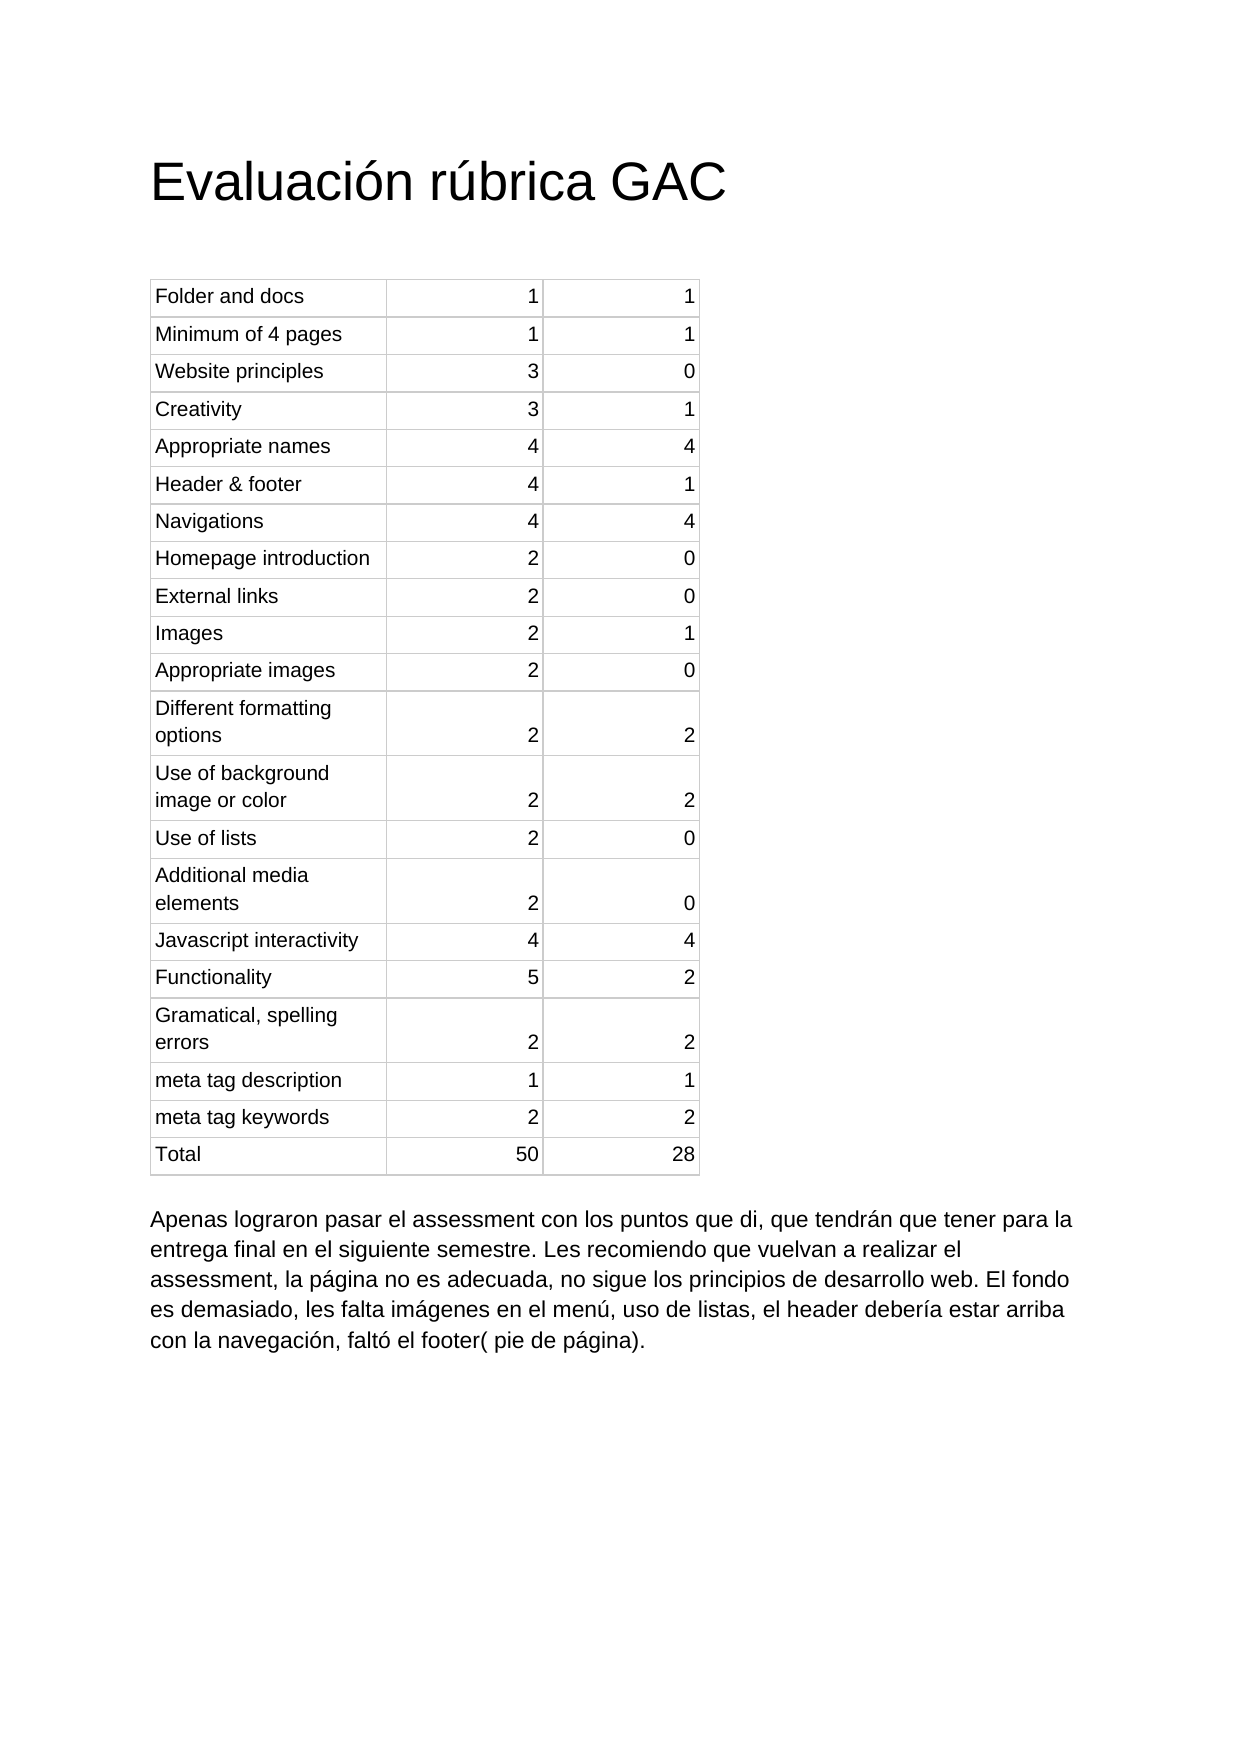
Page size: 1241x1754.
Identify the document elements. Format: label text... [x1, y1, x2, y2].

table_cell 2 [387, 654, 542, 690]
table_cell 2 [544, 692, 699, 755]
table_cell 2 [387, 999, 542, 1062]
table_header 1 [387, 280, 542, 316]
table_cell Different formatting options [151, 692, 386, 755]
table_cell Appropriate names [151, 430, 386, 466]
table_cell Use of lists [151, 821, 386, 857]
table_cell 4 [387, 430, 542, 466]
table_cell 2 [387, 579, 542, 616]
table_cell Images [151, 617, 386, 653]
table_cell 0 [544, 821, 699, 857]
table_cell 4 [544, 924, 699, 960]
table_cell Creativity [151, 393, 386, 428]
table_cell 1 [544, 393, 699, 428]
table_cell 2 [544, 961, 699, 997]
table_cell Navigations [151, 505, 386, 541]
table_header Folder and docs [151, 280, 386, 316]
table_cell meta tag keywords [151, 1101, 386, 1137]
table_cell 4 [387, 467, 542, 503]
table_cell 1 [544, 318, 699, 354]
table_cell 0 [544, 542, 699, 578]
table_cell 0 [544, 654, 699, 690]
table_cell Functionality [151, 961, 386, 997]
table_cell 1 [387, 318, 542, 354]
table_cell Homepage introduction [151, 542, 386, 578]
table_cell 1 [544, 1063, 699, 1099]
table_cell 50 [387, 1138, 542, 1174]
table_cell 4 [387, 505, 542, 541]
table_cell Gramatical, spelling errors [151, 999, 386, 1062]
table_cell 2 [387, 542, 542, 578]
title Evaluación rúbrica GAC [150, 150, 1090, 212]
table_cell 2 [544, 999, 699, 1062]
table_cell 0 [544, 859, 699, 922]
table_cell Appropriate images [151, 654, 386, 690]
table_cell 2 [544, 1101, 699, 1137]
table_cell 2 [387, 756, 542, 820]
table_cell 2 [387, 617, 542, 653]
table_cell 5 [387, 961, 542, 997]
table_cell 1 [544, 617, 699, 653]
table_cell 2 [387, 692, 542, 755]
table_cell 2 [387, 859, 542, 922]
table_cell Total [151, 1138, 386, 1174]
table_cell 1 [544, 467, 699, 503]
table_header 1 [544, 280, 699, 316]
table_cell 1 [387, 1063, 542, 1099]
table_cell 3 [387, 393, 542, 428]
table_cell 4 [544, 430, 699, 466]
table_cell 2 [387, 821, 542, 857]
table_cell 3 [387, 355, 542, 391]
table_cell Header & footer [151, 467, 386, 503]
table_cell 2 [544, 756, 699, 820]
table_cell Javascript interactivity [151, 924, 386, 960]
table_cell 2 [387, 1101, 542, 1137]
table_cell Additional media elements [151, 859, 386, 922]
table_cell 0 [544, 579, 699, 616]
table_cell 28 [544, 1138, 699, 1174]
table_cell meta tag description [151, 1063, 386, 1099]
table_cell Website principles [151, 355, 386, 391]
table_cell External links [151, 579, 386, 616]
table_cell Minimum of 4 pages [151, 318, 386, 354]
text Apenas lograron pasar el assessment con los puntos que di, que tendrán que tener para la entrega final en el siguiente semestre. Les recomiendo que vuelvan a realizar el assessment, la página no es adecuada, no sigue los principios de desarrollo web. El fondo es demasiado, les falta imágenes en el menú, uso de listas, el header debería estar arriba con la navegación, faltó el footer( pie de página). [150, 1206, 1090, 1353]
table_cell Use of background image or color [151, 756, 386, 820]
table_cell 4 [544, 505, 699, 541]
table_cell 0 [544, 355, 699, 391]
table_cell 4 [387, 924, 542, 960]
